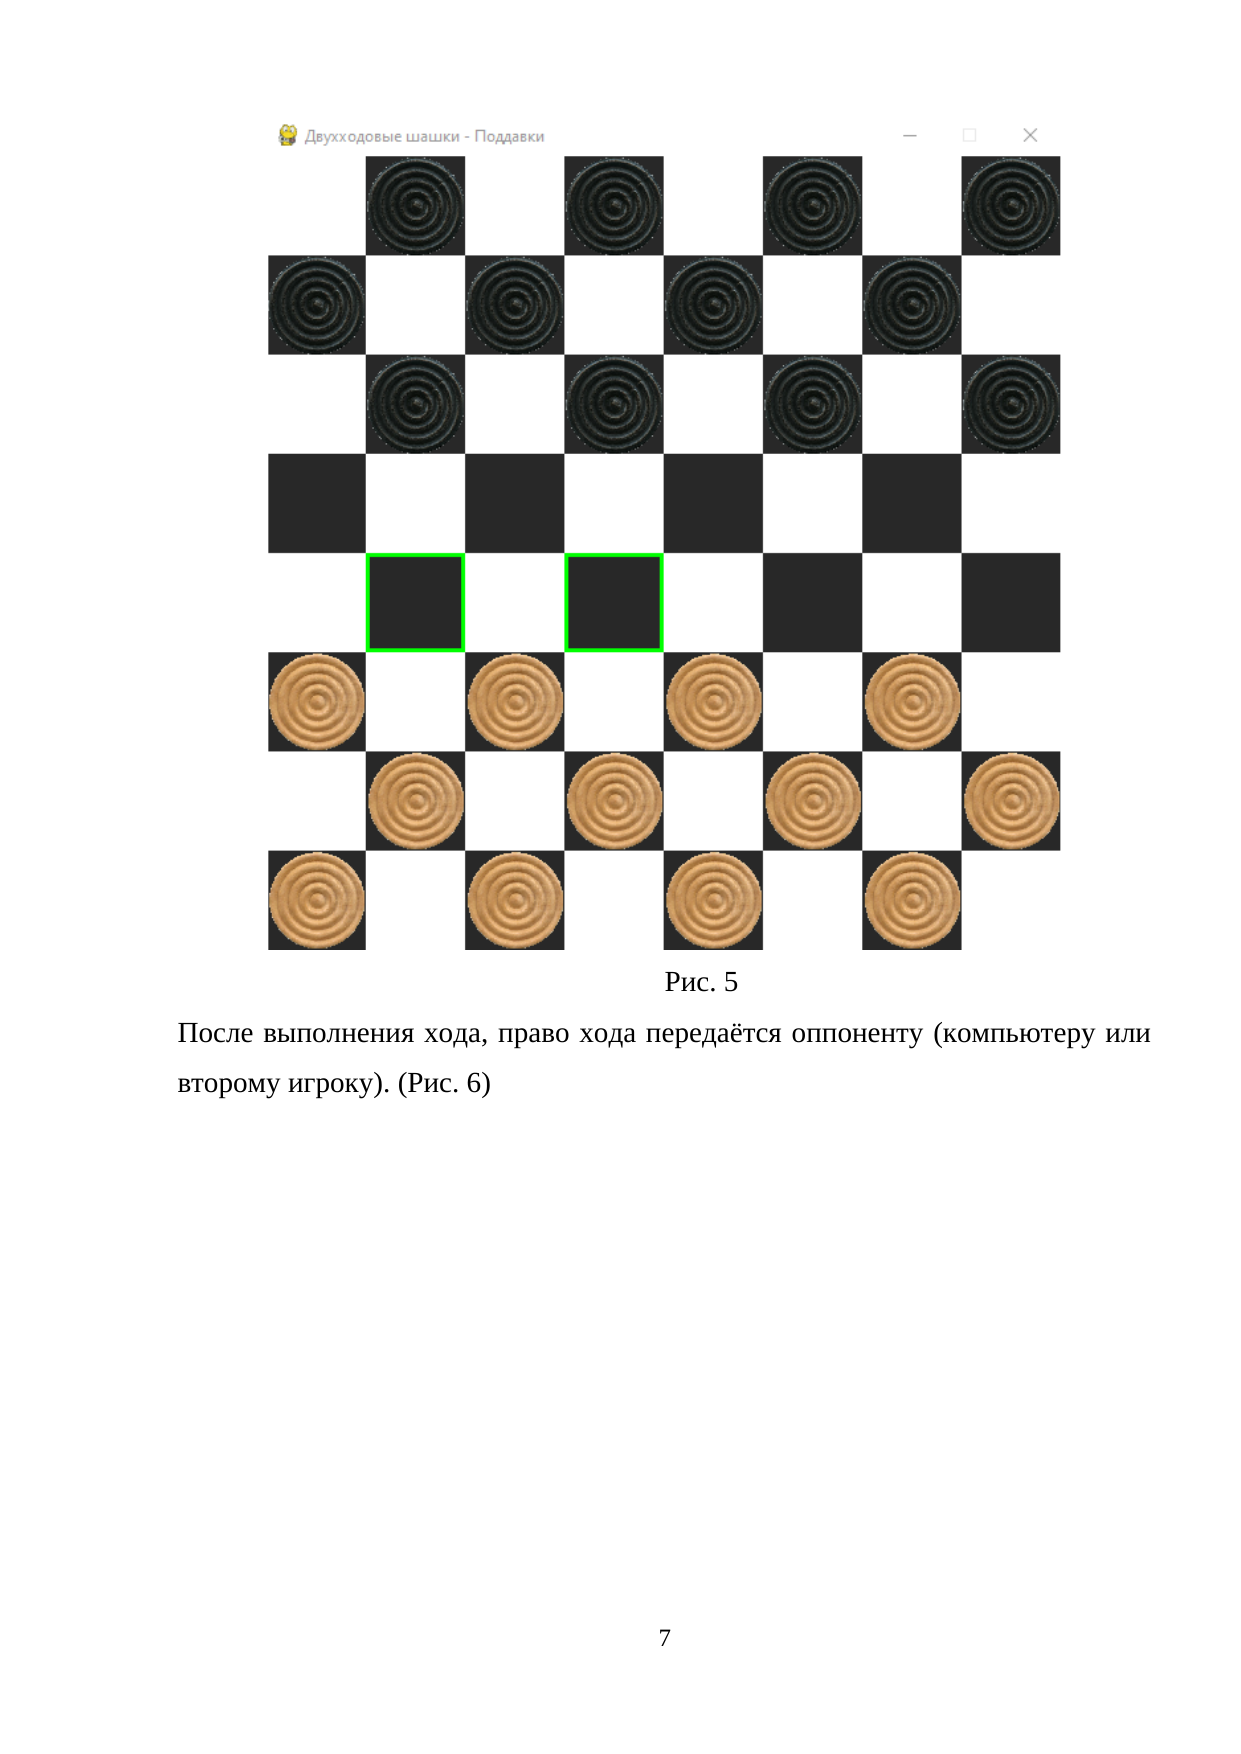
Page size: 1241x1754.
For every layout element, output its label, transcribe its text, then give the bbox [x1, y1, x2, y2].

text После выполнения хода, право хода передаётся оппоненту (компьютеру или второму игроку). (Рис. 6) [177, 1015, 1152, 1098]
text Рис. 5 [177, 964, 1152, 998]
picture [268, 118, 1061, 950]
